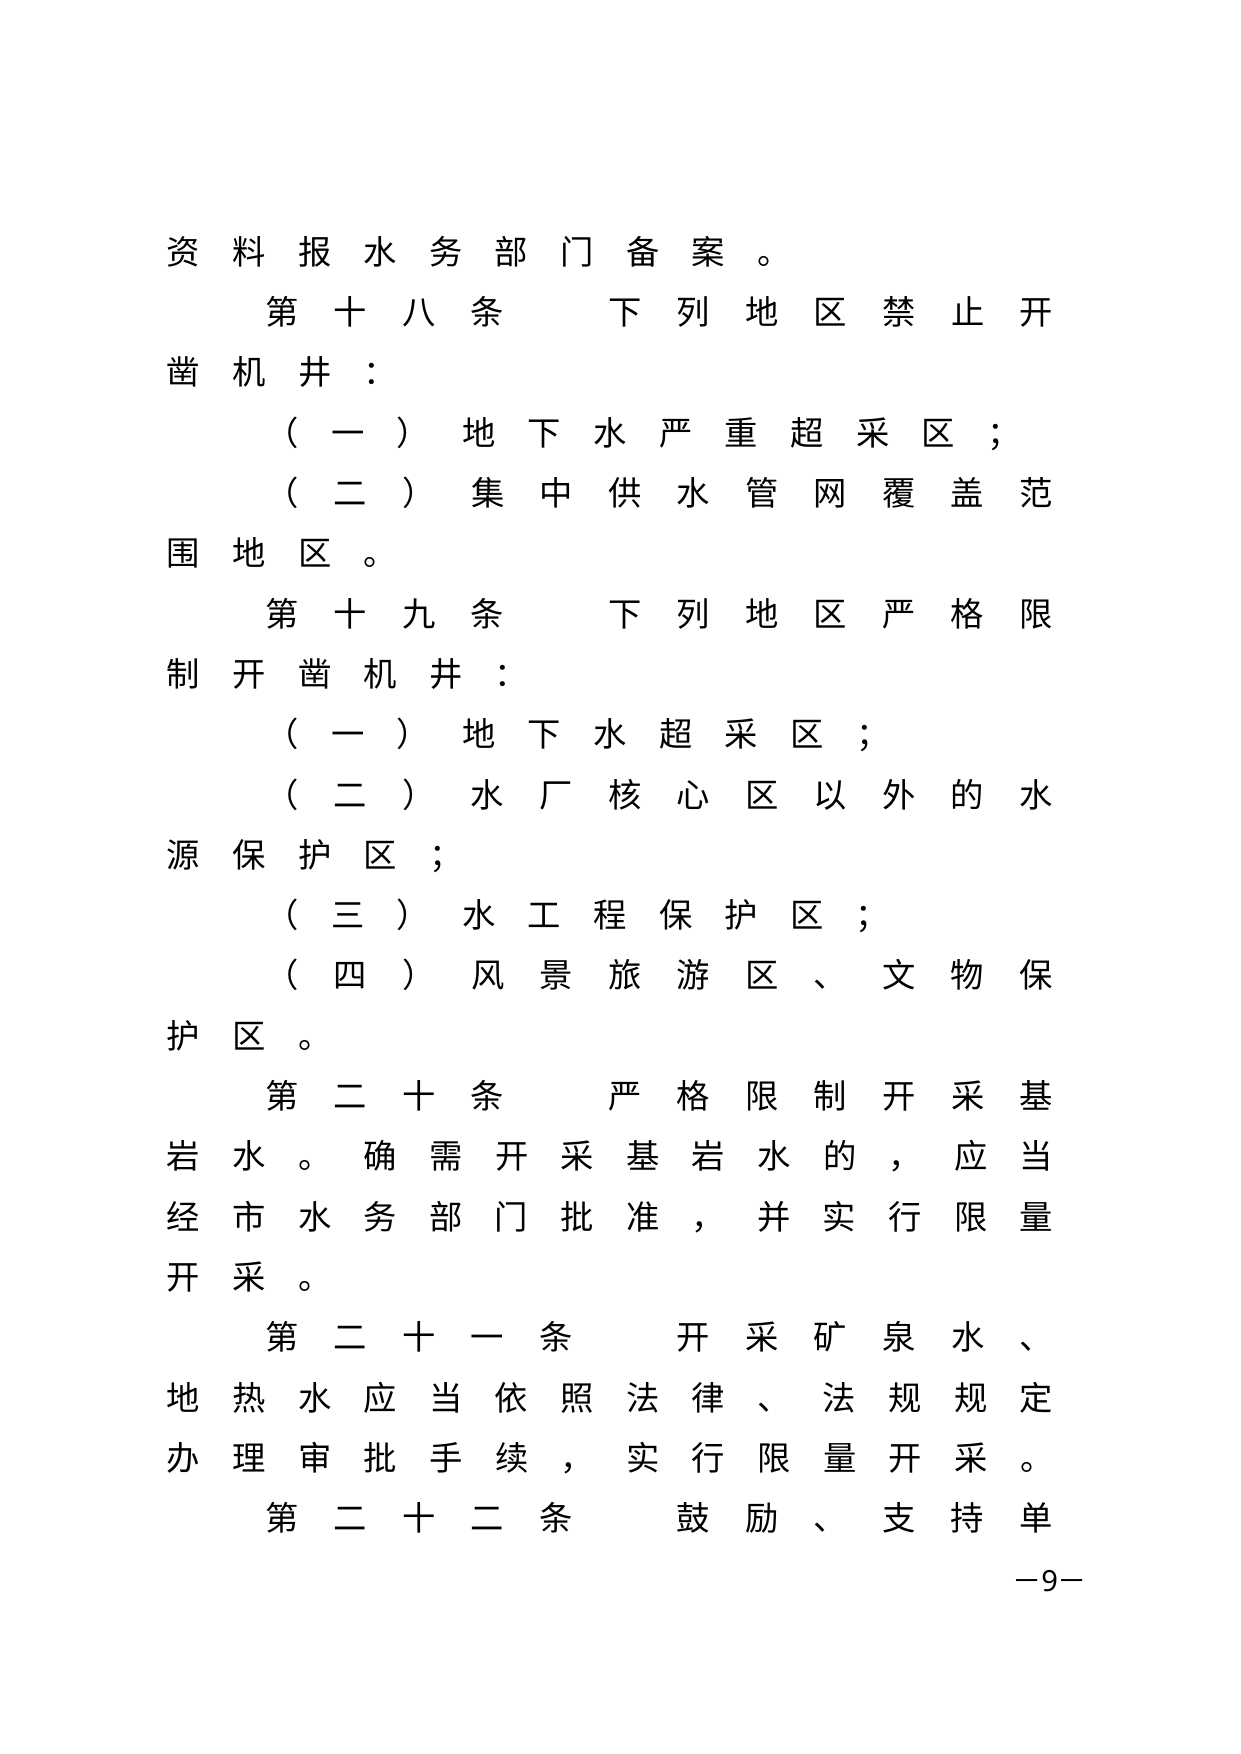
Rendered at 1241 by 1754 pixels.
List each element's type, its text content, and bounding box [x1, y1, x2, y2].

text 第二十二条 鼓励、支持单位和个人因地制宜，采取雨水收集、入渗、储存等措施开发、利用雨水资源。 [167, 1486, 1085, 1546]
text （一）地下水严重超采区； [167, 400, 1085, 461]
text （四）风景旅游区、文物保护区。 [167, 943, 1085, 1064]
text （二）集中供水管网覆盖范围地区。 [167, 461, 1085, 581]
text 第十九条 下列地区严格限制开凿机井： [167, 581, 1085, 702]
text （三）水工程保护区； [167, 883, 1085, 943]
text 第十八条 下列地区禁止开凿机井： [167, 280, 1085, 400]
text （二）水厂核心区以外的水源保护区； [167, 762, 1085, 883]
text 凿井工程竣工后，机井使用单位应当将凿井工程的有关技术资料报水务部门备案。 [167, 219, 1085, 280]
text 第二十一条 开采矿泉水、地热水应当依照法律、法规规定办理审批手续，实行限量开采。 [167, 1305, 1085, 1486]
text 第二十条 严格限制开采基岩水。确需开采基岩水的，应当经市水务部门批准，并实行限量开采。 [167, 1064, 1085, 1305]
text （一）地下水超采区； [167, 702, 1085, 762]
